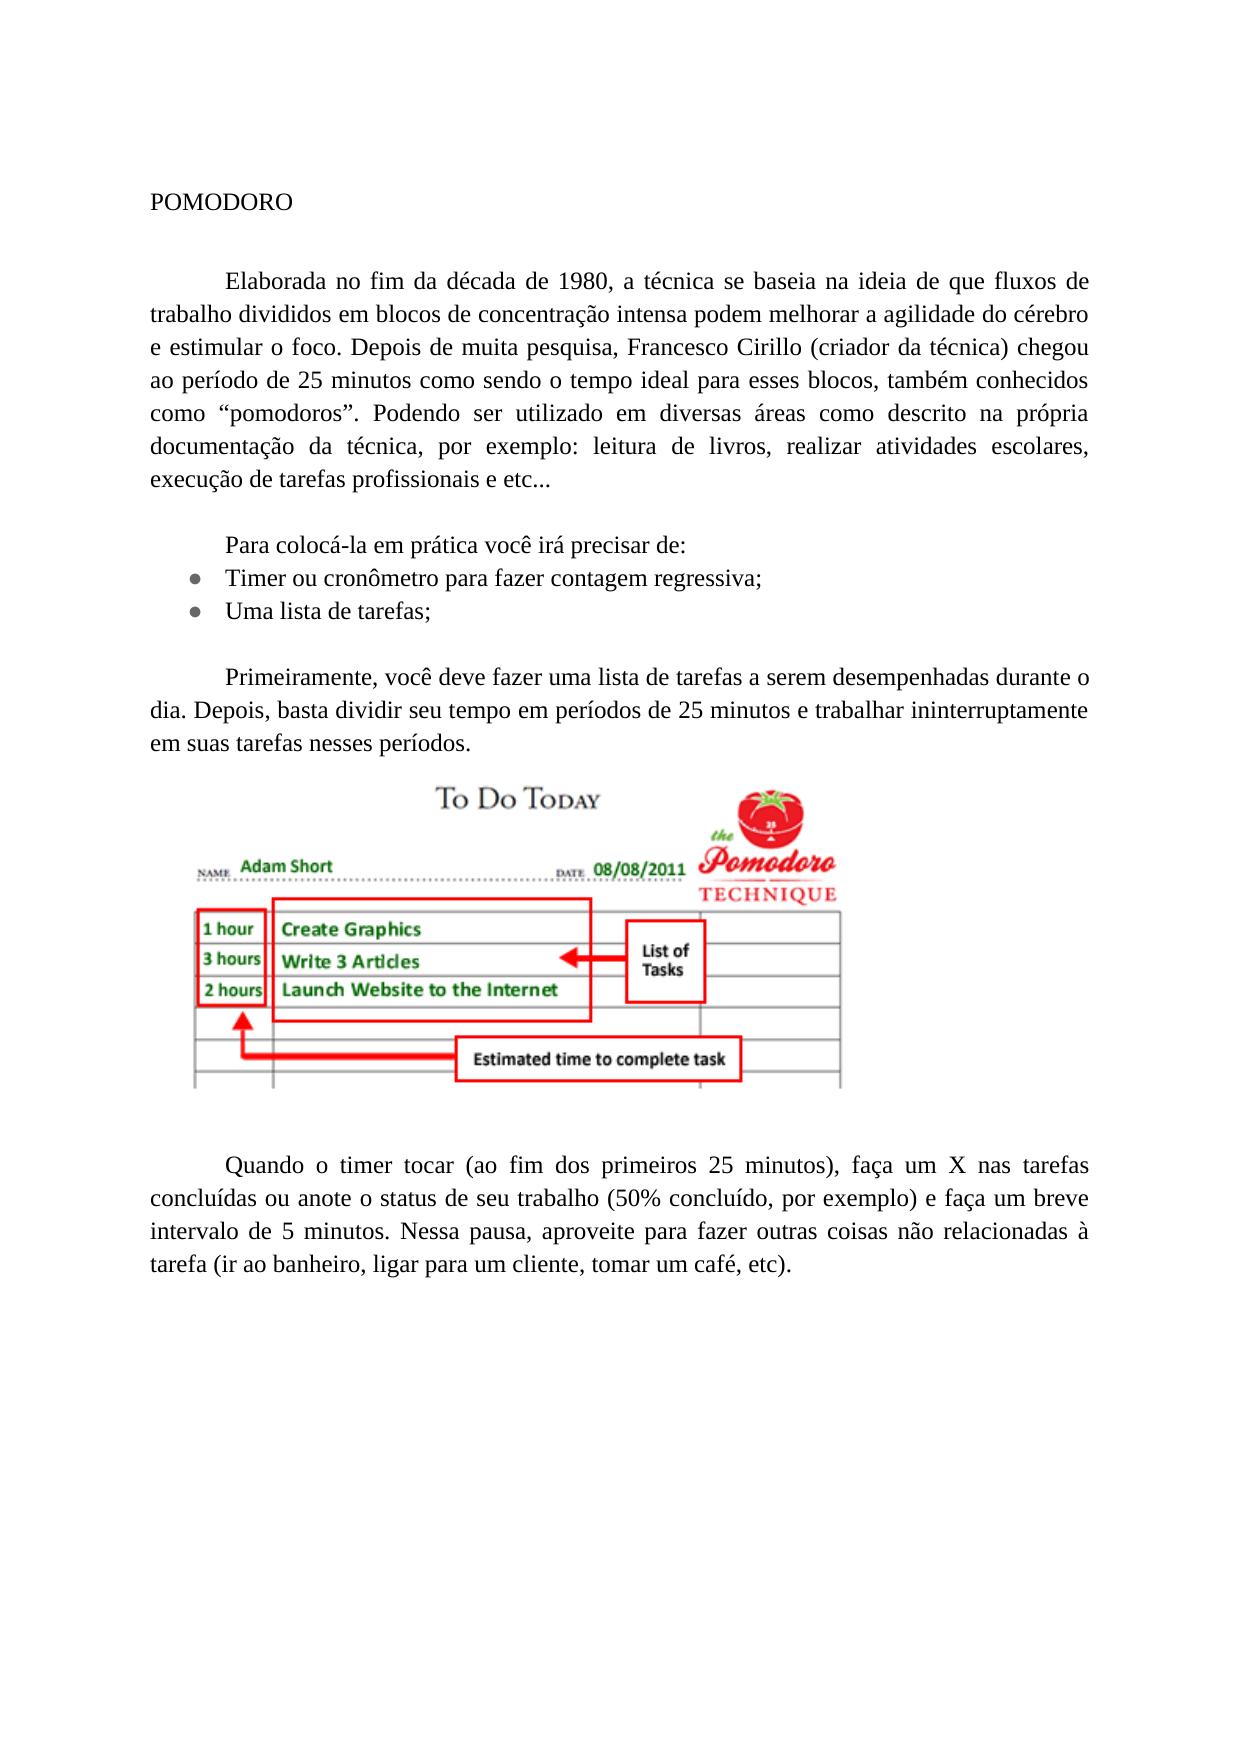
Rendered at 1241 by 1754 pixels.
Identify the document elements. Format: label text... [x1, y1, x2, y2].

list Uma lista de tarefas; [187, 596, 1090, 625]
text Elaborada no fim da década de 1980, a técnica se baseia na ideia de que fluxos de trabalho divididos em blocos de concentração intensa podem melhorar a agilidade do cérebro e estimular o foco. Depois de muita pesquisa, Francesco Cirillo (criador da técnica) chegou ao período de 25 minutos como sendo o tempo ideal para esses blocos, também conhecidos como “pomodoros”. Podendo ser utilizado em diversas áreas como descrito na própria documentação da técnica, por exemplo: leitura de livros, realizar atividades escolares, execução de tarefas profissionais e etc... [150, 266, 1090, 493]
text Primeiramente, você deve fazer uma lista de tarefas a serem desempenhadas durante o dia. Depois, basta dividir seu tempo em períodos de 25 minutos e trabalhar ininterruptamente em suas tarefas nesses períodos. [150, 662, 1090, 757]
subtitle POMODORO [150, 187, 1090, 216]
list Timer ou cronômetro para fazer contagem regressiva; [187, 563, 1090, 592]
picture [150, 761, 885, 1114]
text Para colocá-la em prática você irá precisar de: [150, 530, 1090, 559]
text Quando o timer tocar (ao fim dos primeiros 25 minutos), faça um X nas tarefas concluídas ou anote o status de seu trabalho (50% concluído, por exemplo) e faça um breve intervalo de 5 minutos. Nessa pausa, aproveite para fazer outras coisas não relacionadas à tarefa (ir ao banheiro, ligar para um cliente, tomar um café, etc). [150, 1150, 1090, 1278]
